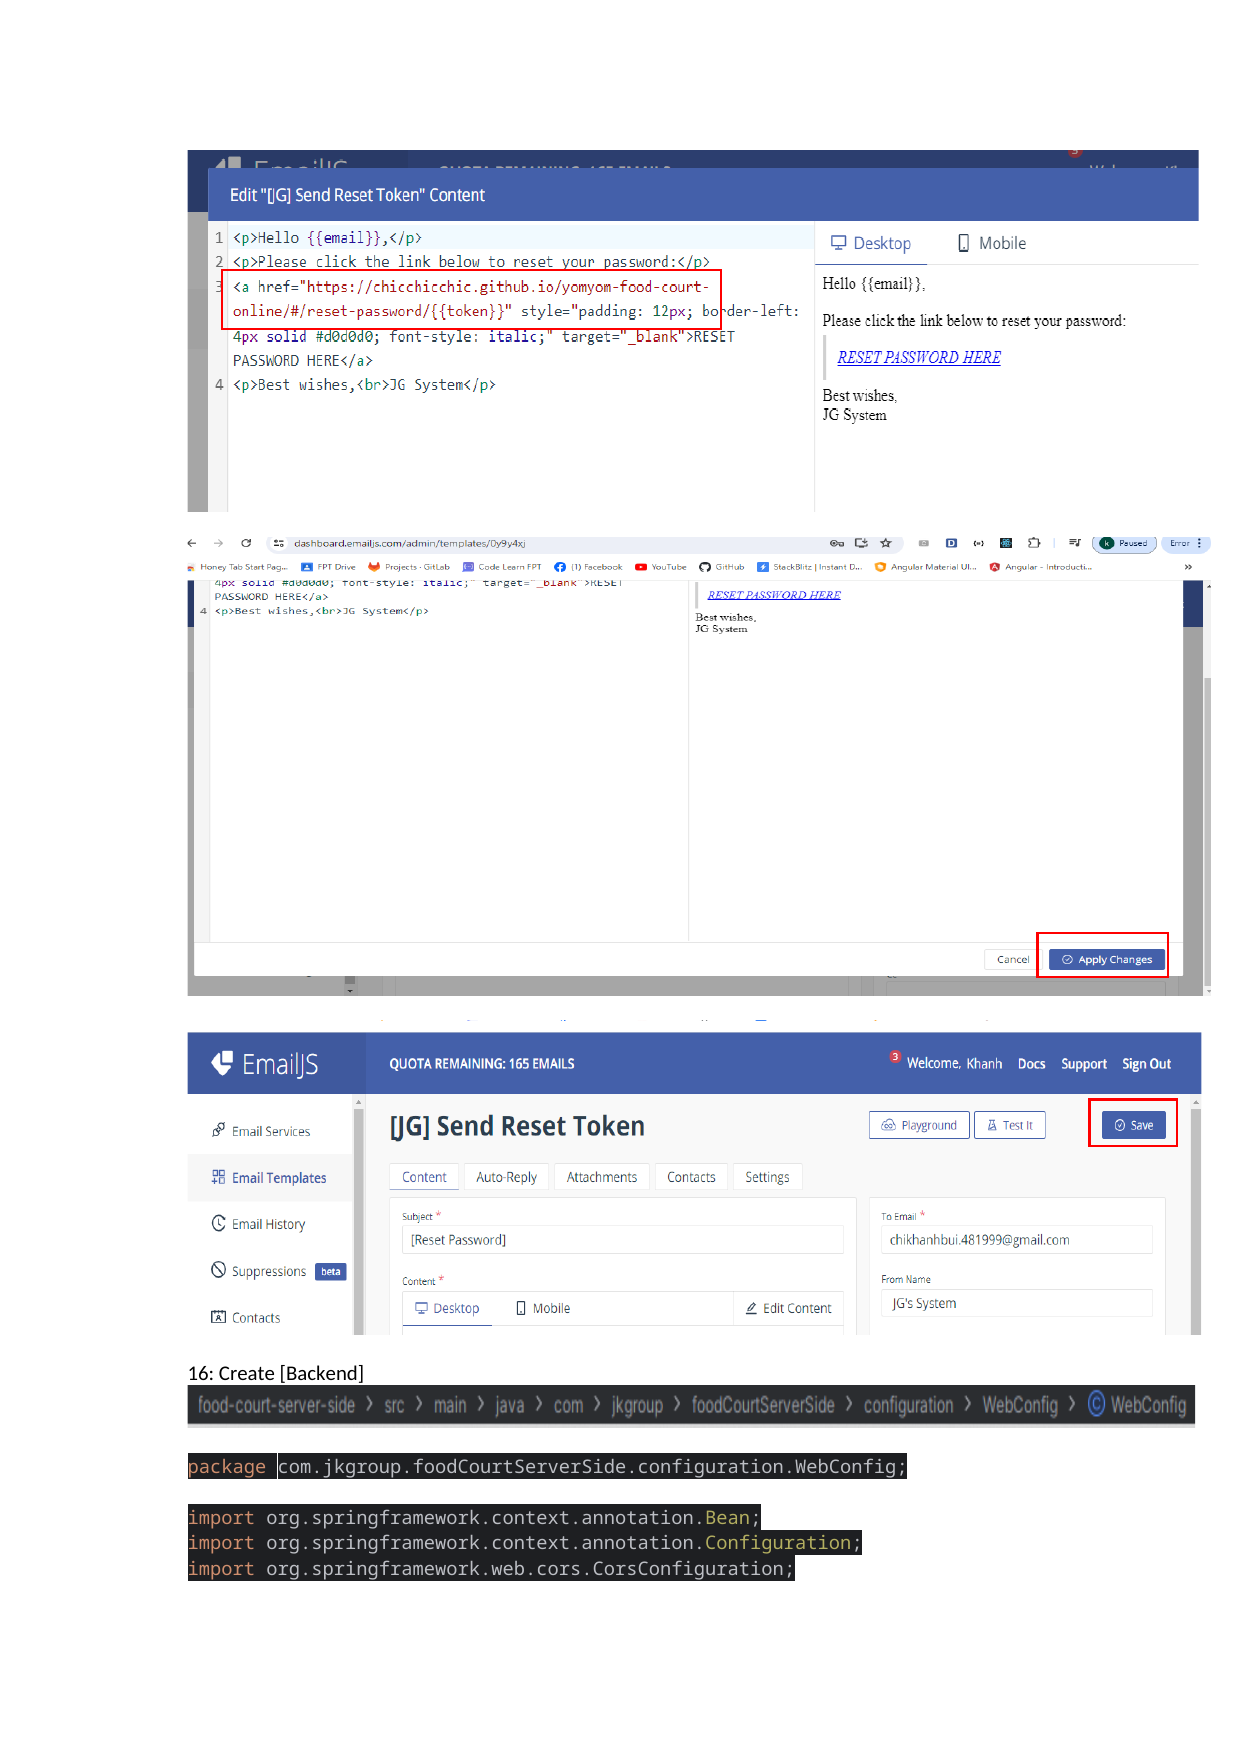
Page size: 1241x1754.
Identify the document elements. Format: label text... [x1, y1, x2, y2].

list 16: Create [Backend] [187, 1360, 1053, 1385]
picture [187, 1385, 1196, 1428]
picture [187, 150, 1199, 512]
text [187, 1453, 1053, 1581]
picture [187, 1020, 1202, 1335]
picture [187, 537, 1211, 996]
